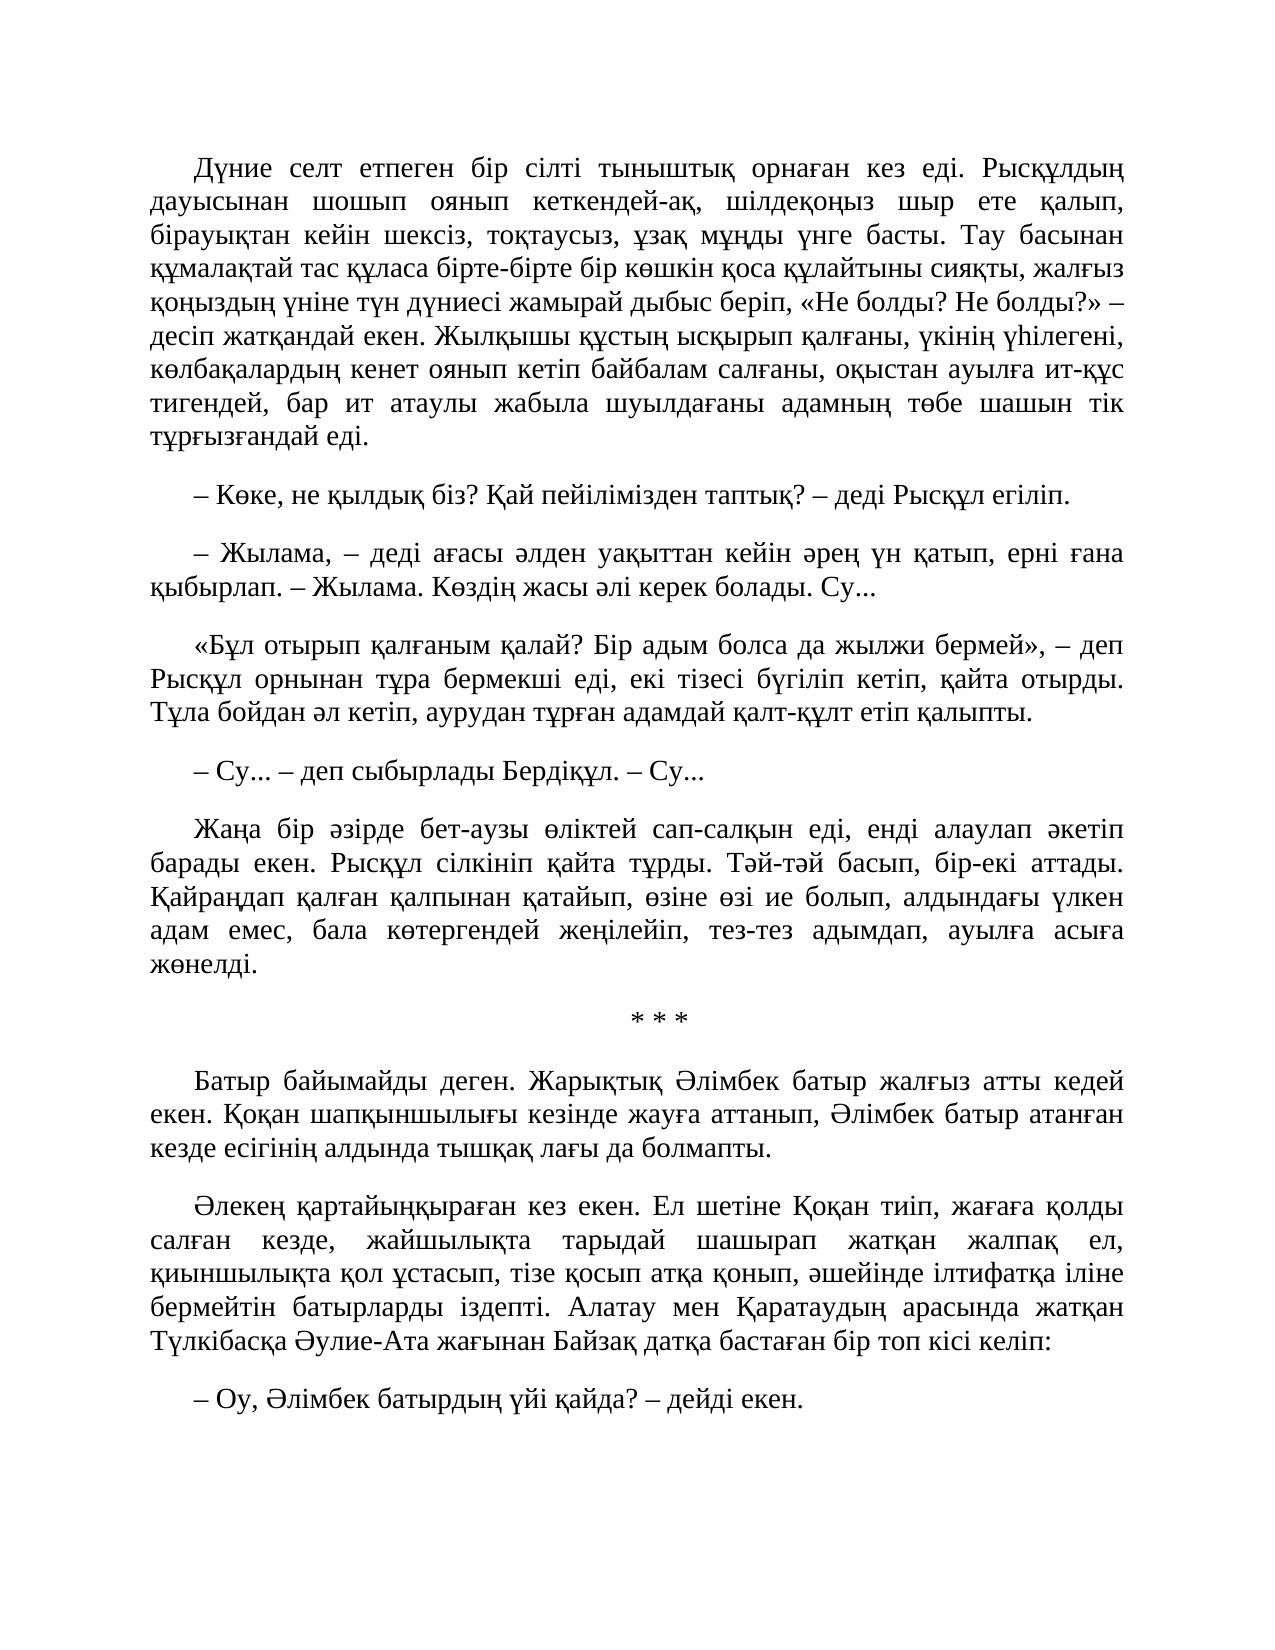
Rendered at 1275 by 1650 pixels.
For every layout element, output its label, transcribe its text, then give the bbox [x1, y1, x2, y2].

text * * * [150, 1004, 1125, 1038]
text – Жылама, – деді ағасы әлден уақыттан кейін әрең үн қатып, ерні ғана қыбырлап. – Жылама. Көздің жасы әлі керек болады. Су... [150, 535, 1125, 602]
text Дүние селт етпеген бір сілті тыныштық орнаған кез еді. Рысқұлдың дауысынан шошып оянып кеткендей-ақ, шілдеқоңыз шыр ете қалып, бірауықтан кейін шексіз, тоқтаусыз, ұзақ мұңды үнге басты. Тау басынан құмалақтай тас құласа бірте-бірте бір көшкін қоса құлайтыны сияқты, жалғыз қоңыздың үніне түн дүниесі жамырай дыбыс беріп, «Не болды? Не болды?» – десіп жатқандай екен. Жылқышы құстың ысқырып қалғаны, үкінің үһілегені, көлбақалардың кенет оянып кетіп байбалам салғаны, оқыстан ауылға ит-құс тигендей, бар ит атаулы жабыла шуылдағаны адамның төбе шашын тік тұрғызғандай еді. [150, 150, 1125, 452]
text – Оу, Әлімбек батырдың үйі қайда? – дейді екен. [150, 1381, 1125, 1415]
text «Бұл отырып қалғаным қалай? Бір адым болса да жылжи бермей», – деп Рысқұл орнынан тұра бермекші еді, екі тізесі бүгіліп кетіп, қайта отырды. Тұла бойдан әл кетіп, аурудан тұрған адамдай қалт-құлт етіп қалыпты. [150, 627, 1125, 728]
text Батыр байымайды деген. Жарықтық Әлімбек батыр жалғыз атты кедей екен. Қоқан шапқыншылығы кезінде жауға аттанып, Әлімбек батыр атанған кезде есігінің алдында тышқақ лағы да болмапты. [150, 1063, 1125, 1163]
text – Көке, не қылдық біз? Қай пейілімізден таптық? – деді Рысқұл егіліп. [150, 477, 1125, 510]
text Әлекең қартайыңқыраған кез екен. Ел шетіне Қоқан тиіп, жағаға қолды салған кезде, жайшылықта тарыдай шашырап жатқан жалпақ ел, қиыншылықта қол ұстасып, тізе қосып атқа қонып, әшейінде ілтифатқа іліне бермейтін батырларды іздепті. Алатау мен Қаратаудың арасында жатқан Түлкібасқа Әулие-Ата жағынан Байзақ датқа бастаған бір топ кісі келіп: [150, 1188, 1125, 1356]
text Жаңа бір әзірде бет-аузы өліктей сап-салқын еді, енді алаулап әкетіп барады екен. Рысқұл сілкініп қайта тұрды. Тәй-тәй басып, бір-екі аттады. Қайраңдап қалған қалпынан қатайып, өзіне өзі ие болып, алдындағы үлкен адам емес, бала көтергендей жеңілейіп, тез-тез адымдап, ауылға асыға жөнелді. [150, 812, 1125, 979]
text – Су... – деп сыбырлады Бердіқұл. – Су... [150, 753, 1125, 787]
